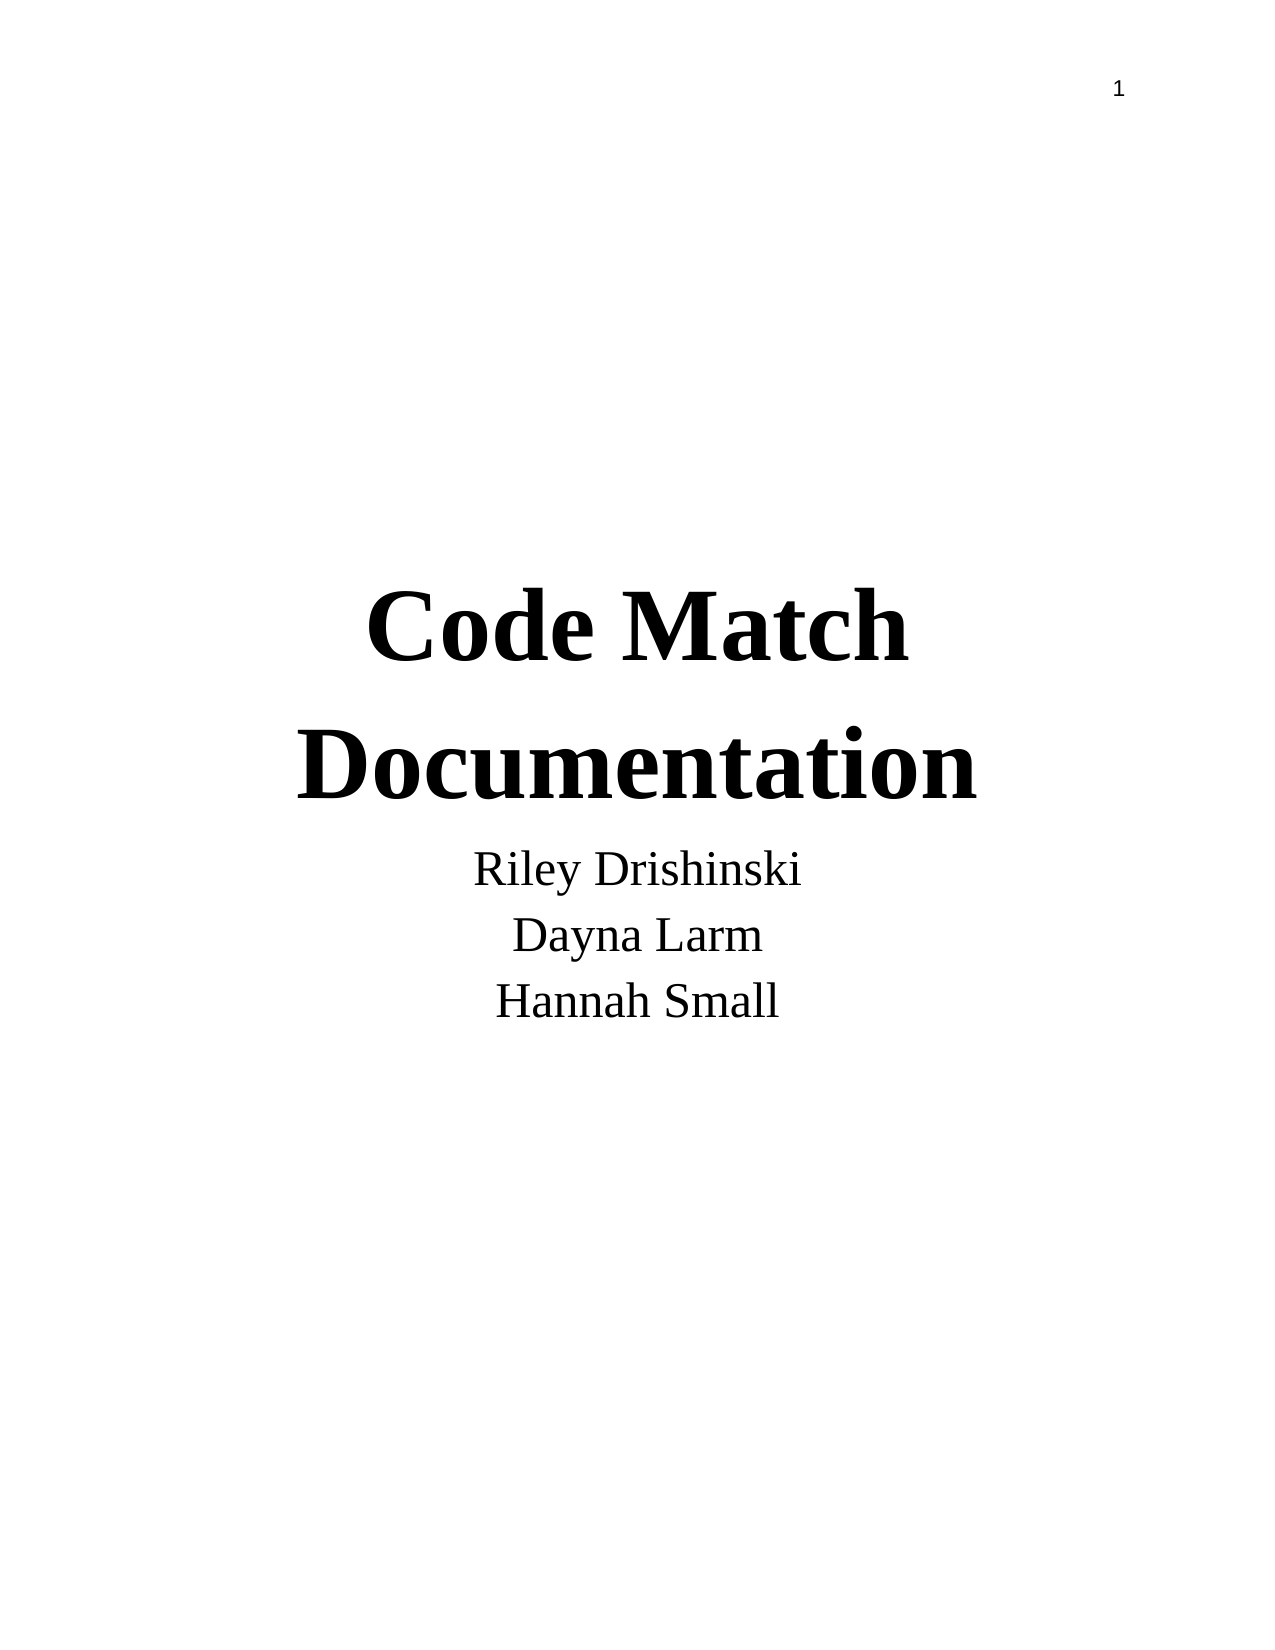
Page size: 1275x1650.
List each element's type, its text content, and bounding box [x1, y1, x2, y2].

text Documentation [150, 701, 1125, 821]
text Hannah Small [150, 971, 1125, 1029]
text Dayna Larm [150, 905, 1125, 963]
text Riley Drishinski [150, 839, 1125, 897]
text Code Match [150, 563, 1125, 683]
